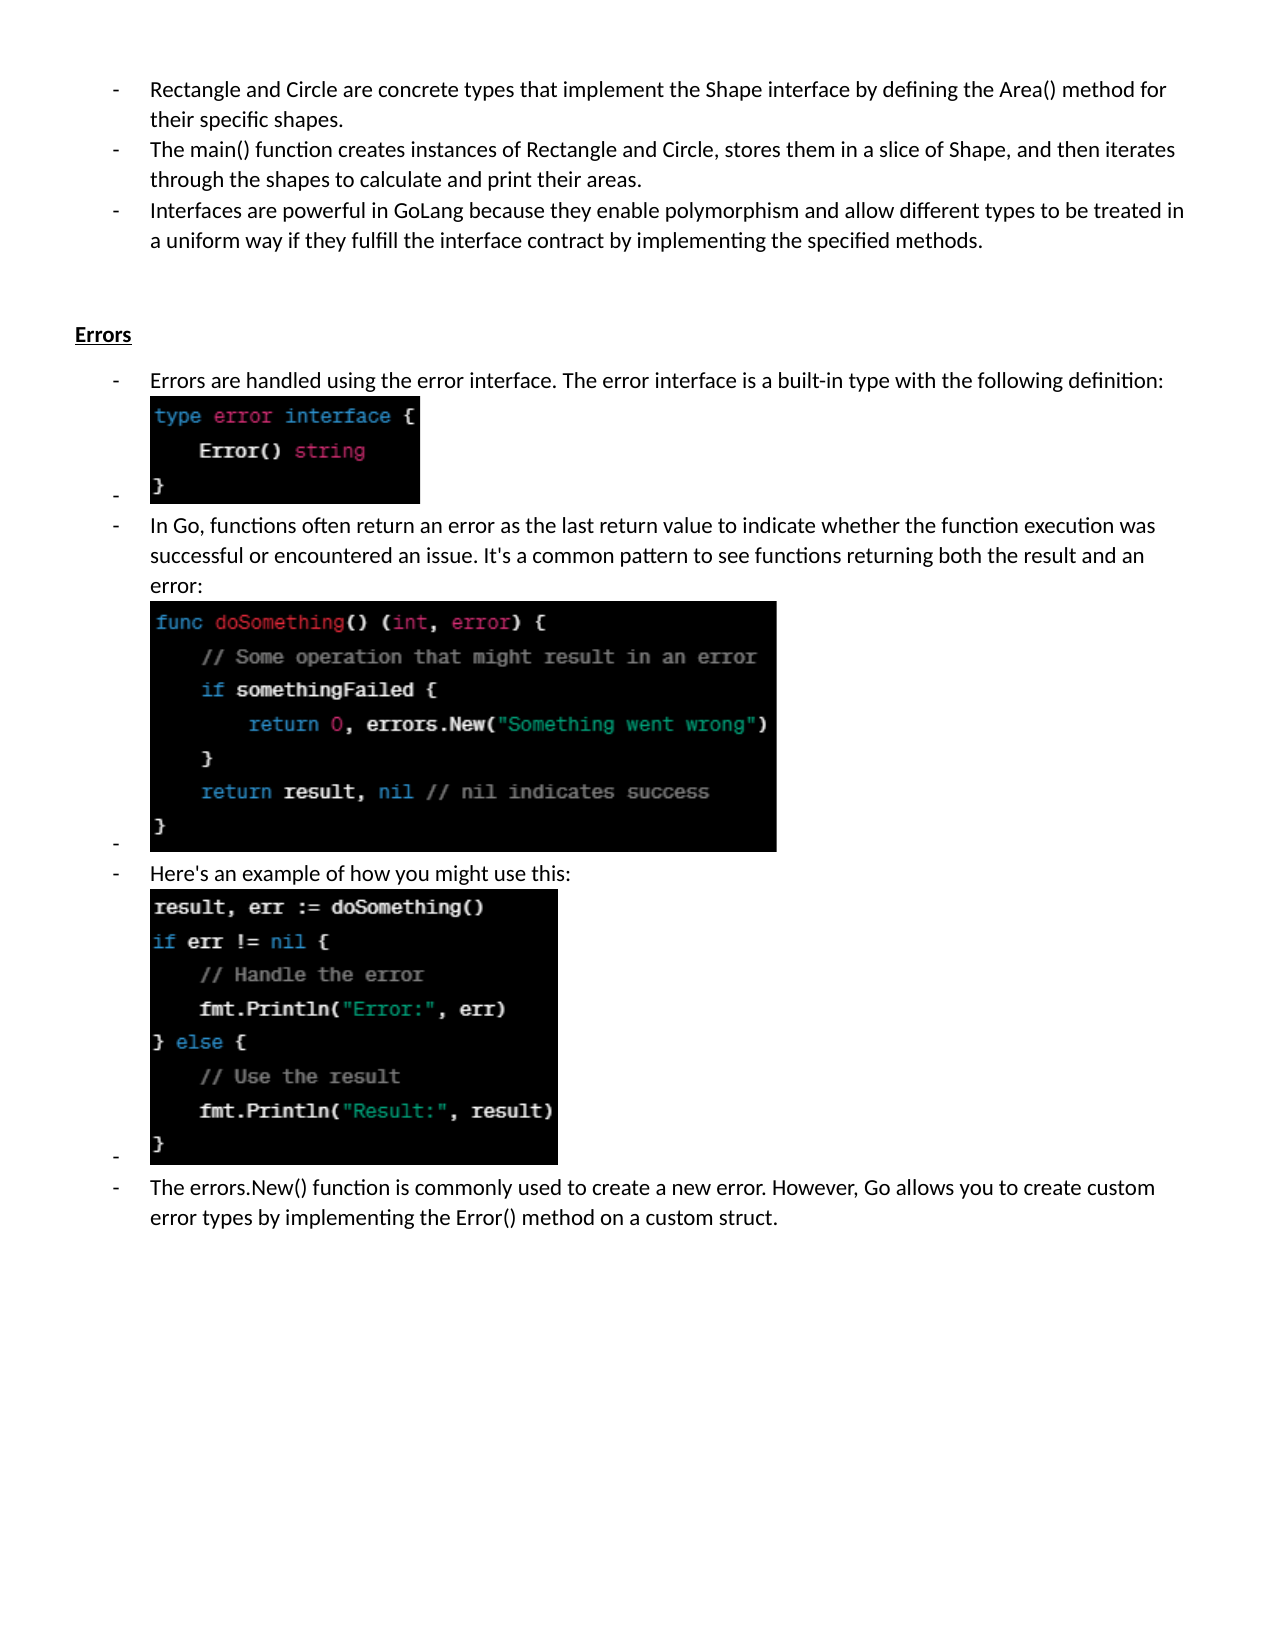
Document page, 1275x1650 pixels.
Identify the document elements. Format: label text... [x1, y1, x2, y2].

list Interfaces are powerful in GoLang because they enable polymorphism and allow different types to be treated in a uniform way if they fulfill the interface contract by implementing the specified methods. [112, 196, 1200, 254]
text Errors [75, 320, 1200, 348]
list The main() function creates instances of Rectangle and Circle, stores them in a slice of Shape, and then iterates through the shapes to calculate and print their areas. [112, 135, 1200, 194]
list Here's an example of how you might use this: [112, 859, 1200, 888]
list The errors.New() function is commonly used to create a new error. However, Go allows you to create custom error types by implementing the Error() method on a custom struct. [112, 1173, 1200, 1231]
list In Go, functions often return an error as the last return value to indicate whether the function execution was successful or encountered an issue. It's a common pattern to see functions returning both the result and an error: [112, 511, 1200, 599]
picture [150, 889, 558, 1165]
list Rectangle and Circle are concrete types that implement the Shape interface by defining the Area() method for their specific shapes. [112, 75, 1200, 133]
picture [150, 396, 421, 504]
picture [150, 601, 777, 852]
list Errors are handled using the error interface. The error interface is a built-in type with the following definition: [112, 367, 1200, 395]
